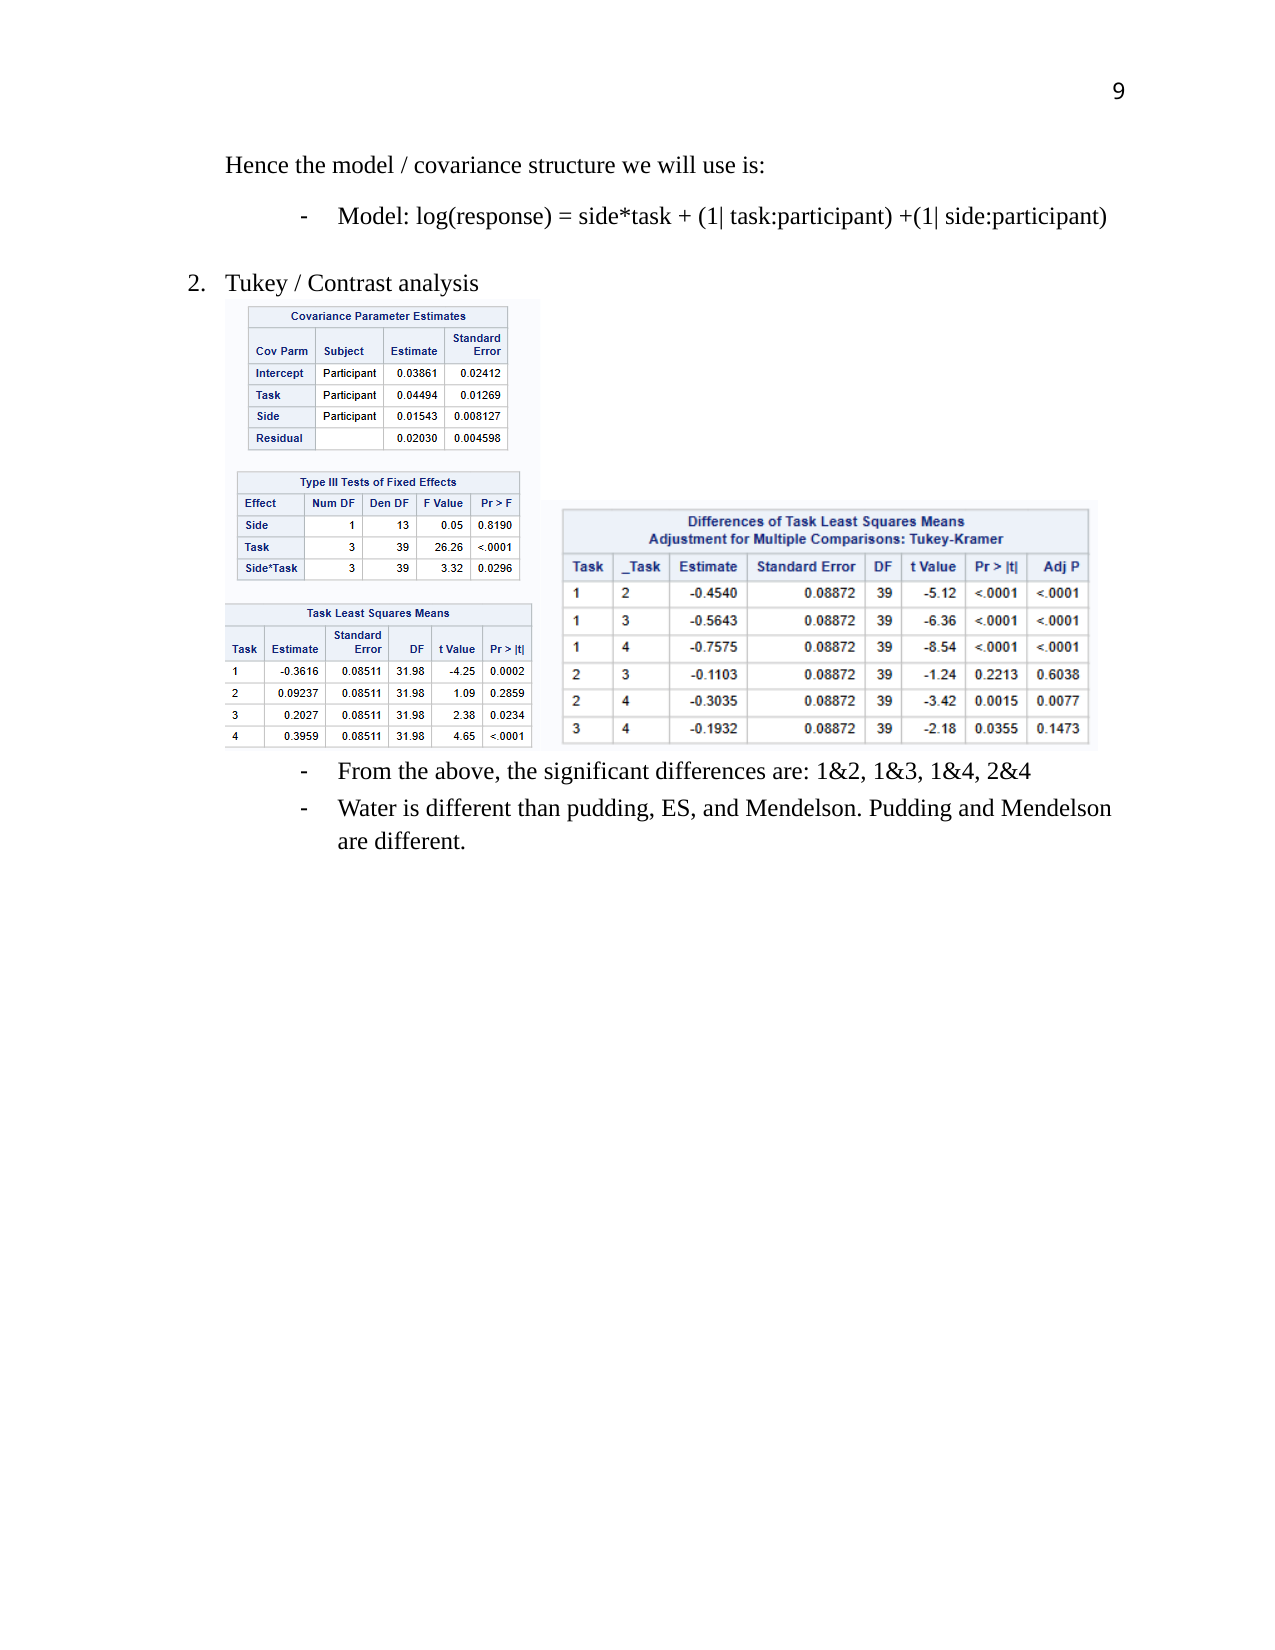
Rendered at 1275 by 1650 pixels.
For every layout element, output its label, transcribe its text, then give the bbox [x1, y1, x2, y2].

list Model: log(response) = side*task + (1| task:participant) +(1| side:participant) [300, 198, 1125, 232]
list From the above, the significant differences are: 1&2, 1&3, 1&4, 2&4 [300, 753, 1125, 787]
picture [225, 299, 1098, 751]
text Hence the model / covariance structure we will use is: [225, 150, 1125, 179]
list Water is different than pudding, ES, and Mendelson. Pudding and Mendelson are different. [300, 790, 1125, 855]
list Tukey / Contrast analysis [187, 268, 1125, 297]
